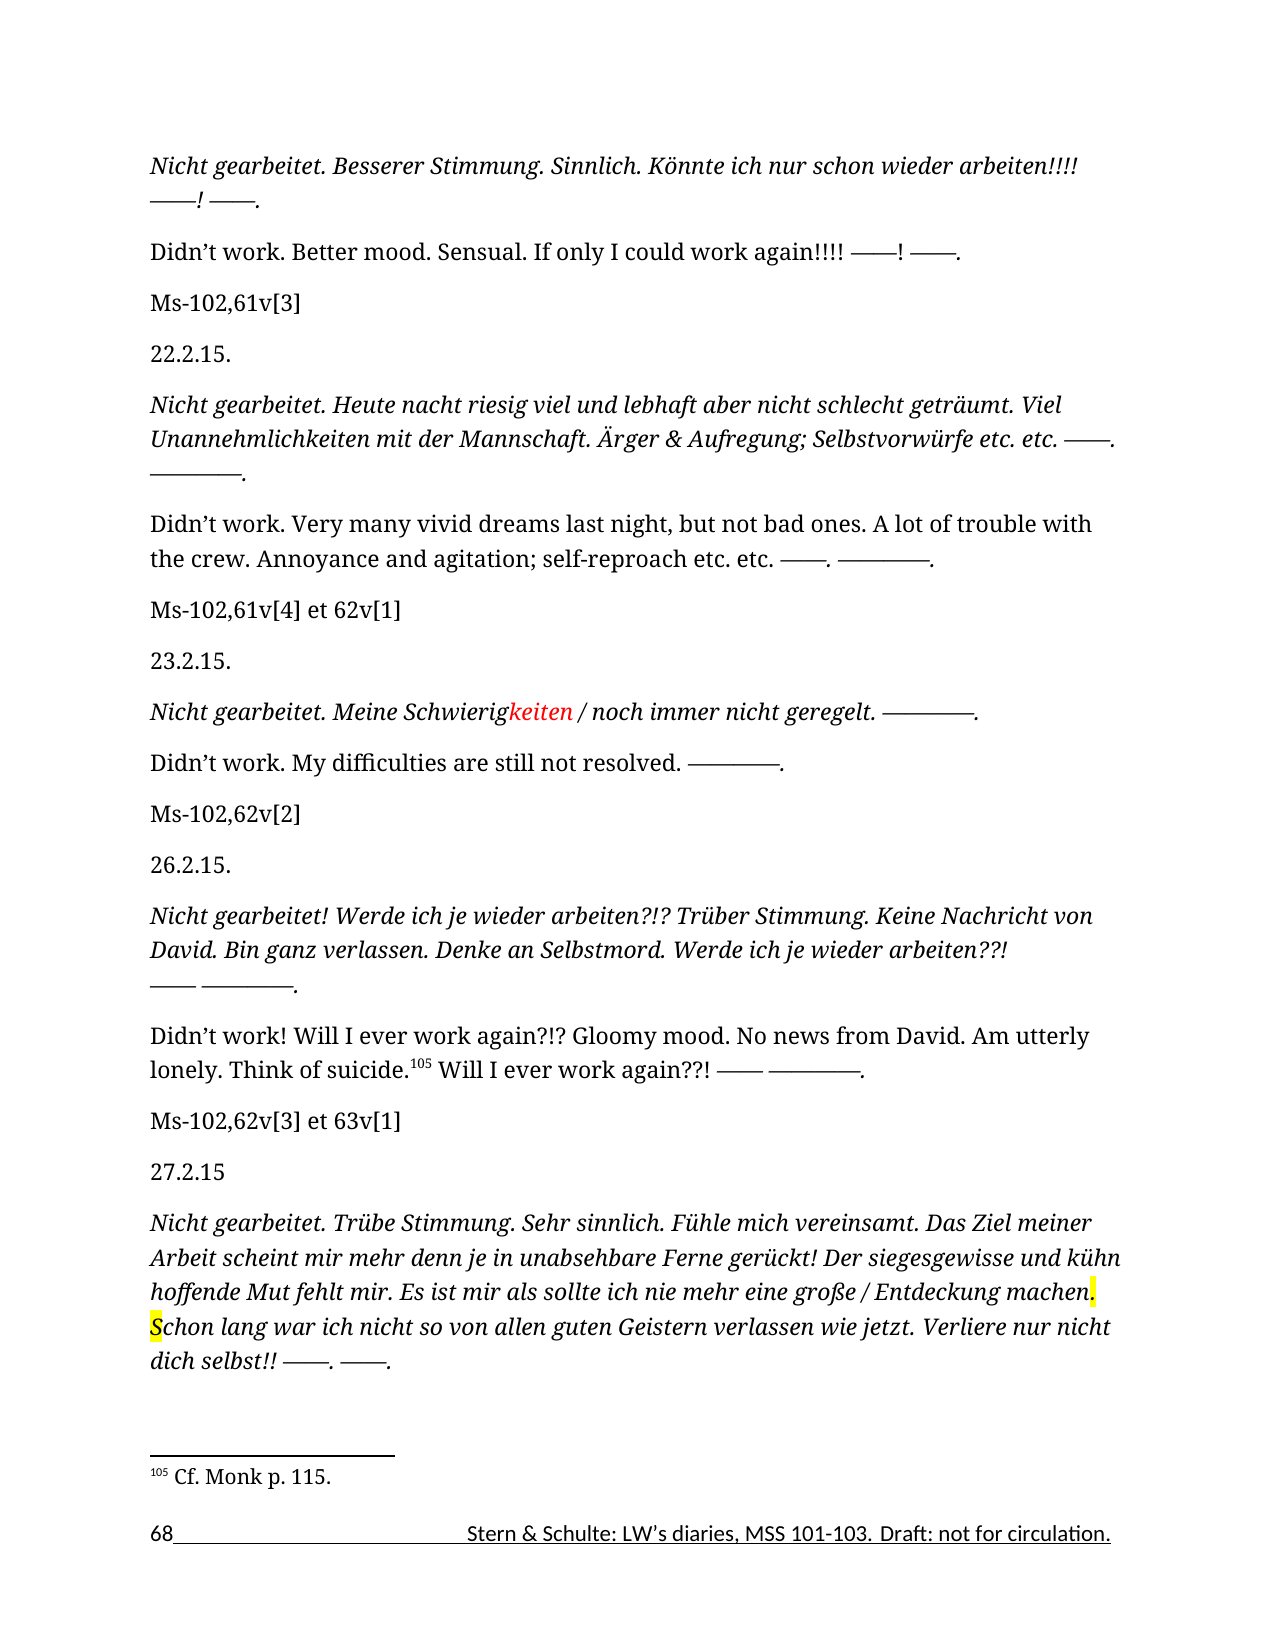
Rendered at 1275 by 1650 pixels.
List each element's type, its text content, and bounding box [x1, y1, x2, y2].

text 23.2.15. [150, 645, 1125, 676]
text Nicht gearbeitet. Meine Schwierigkeiten / noch immer nicht geregelt. ————. [150, 696, 1125, 727]
text Ms-102,62v[2] [150, 798, 1125, 829]
text Nicht gearbeitet! Werde ich je wieder arbeiten?!? Trüber Stimmung. Keine Nachricht von David. Bin ganz verlassen. Denke an Selbstmord. Werde ich je wieder arbeiten??! —— ————. [150, 900, 1125, 1000]
text Ms-102,61v[3] [150, 286, 1125, 318]
text Ms-102,61v[4] et 62v[1] [150, 594, 1125, 625]
text Nicht gearbeitet. Heute nacht riesig viel und lebhaft aber nicht schlecht geträumt. Viel Unannehmlichkeiten mit der Mannschaft. Ärger & Aufregung; Selbstvorwürfe etc. etc. ——. ————. [150, 388, 1125, 488]
text 22.2.15. [150, 337, 1125, 369]
text Didn’t work. Very many vivid dreams last night, but not bad ones. A lot of trouble with the crew. Annoyance and agitation; self-reproach etc. etc. ——. ————. [150, 508, 1125, 574]
text Didn’t work! Will I ever work again?!? Gloomy mood. No news from David. Am utterly lonely. Think of suicide. Will I ever work again??! —— ————. [150, 1020, 1125, 1085]
text 26.2.15. [150, 849, 1125, 880]
text 27.2.15 [150, 1156, 1125, 1187]
text Didn’t work. My difficulties are still not resolved. ————. [150, 747, 1125, 778]
text Didn’t work. Better mood. Sensual. If only I could work again!!!! ——! ——. [150, 235, 1125, 267]
text Ms-102,62v[3] et 63v[1] [150, 1105, 1125, 1136]
text Nicht gearbeitet. Besserer Stimmung. Sinnlich. Könnte ich nur schon wieder arbeiten!!!! ——! ——. [150, 150, 1125, 216]
text Nicht gearbeitet. Trübe Stimmung. Sehr sinnlich. Fühle mich vereinsamt. Das Ziel meiner Arbeit scheint mir mehr denn je in unabsehbare Ferne gerückt! Der siegesgewisse und kühn hoffende Mut fehlt mir. Es ist mir als sollte ich nie mehr eine große / Entdeckung machen. Schon lang war ich nicht so von allen guten Geistern verlassen wie jetzt. Verliere nur nicht dich selbst!! ——. ——. [150, 1207, 1125, 1376]
